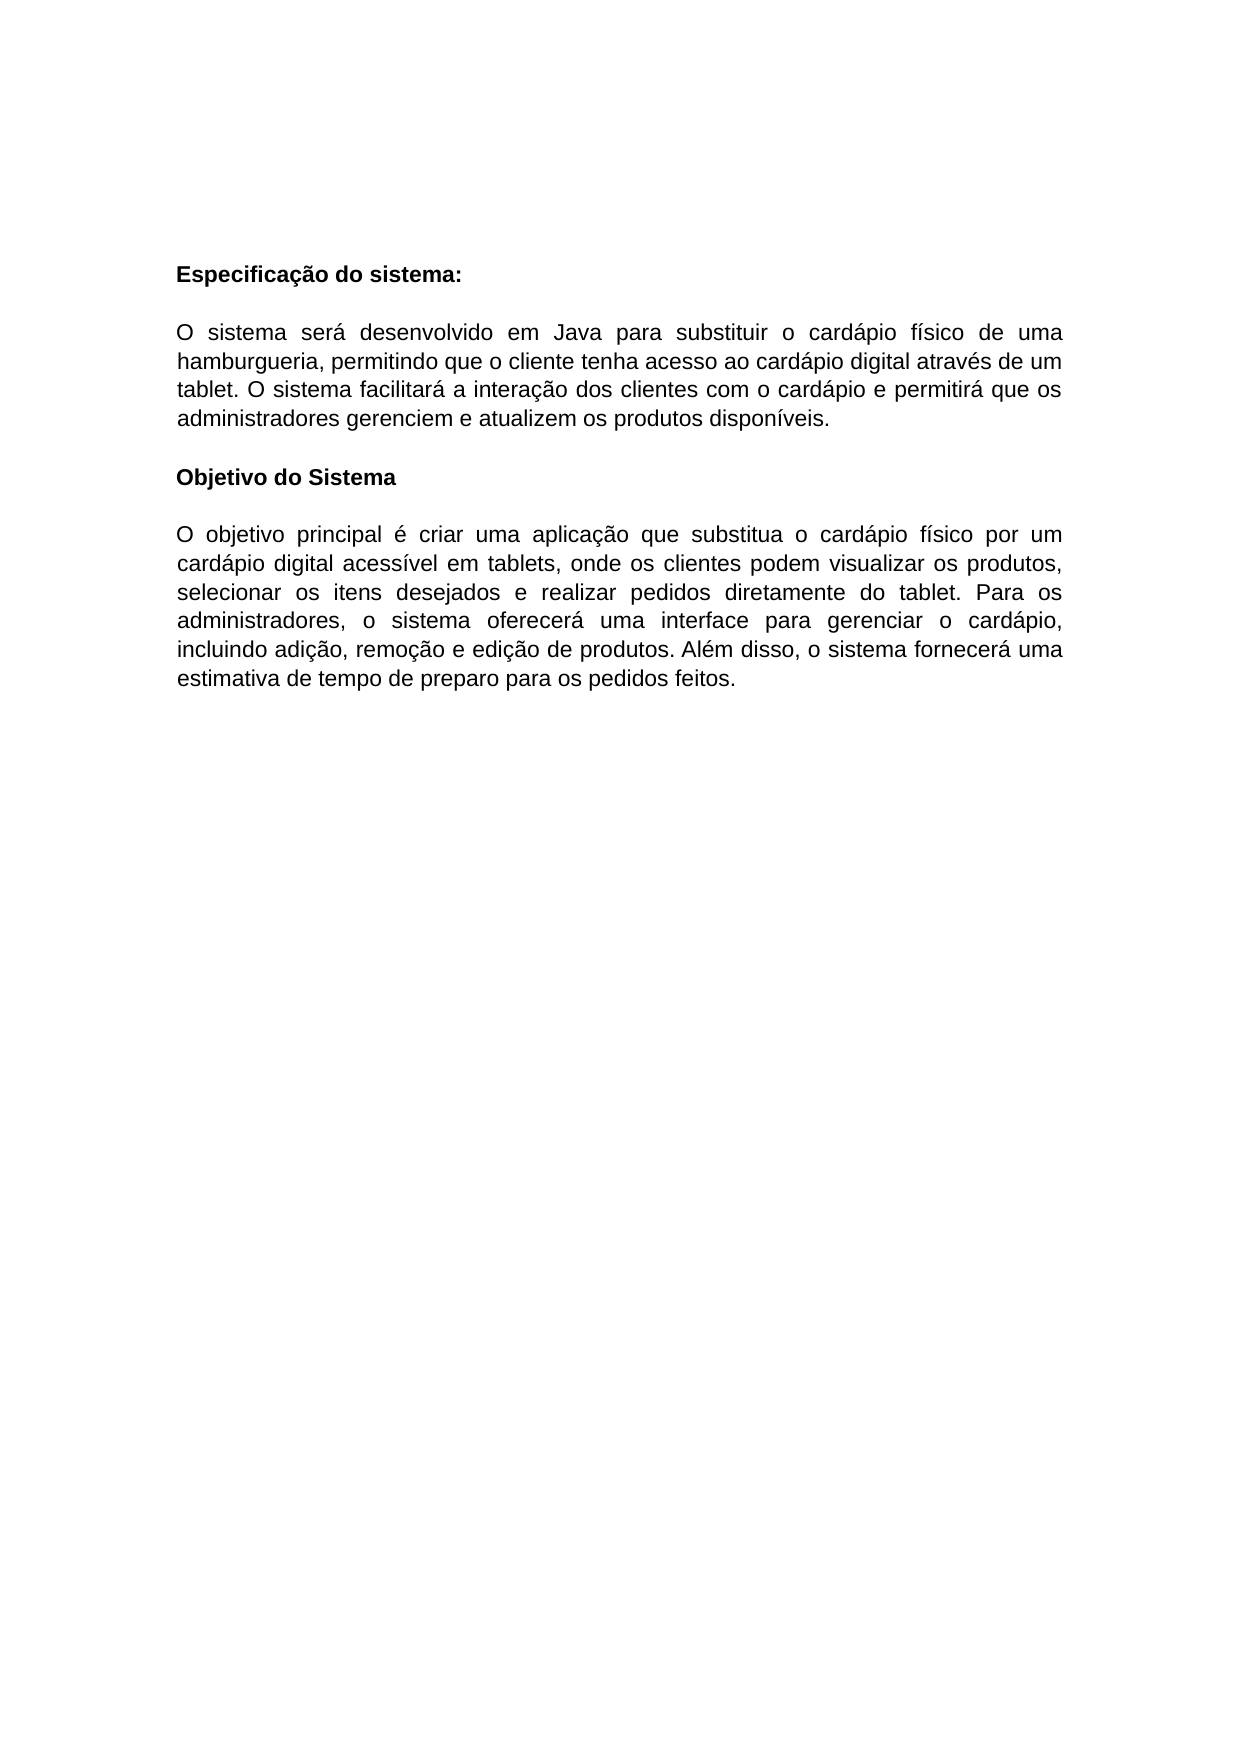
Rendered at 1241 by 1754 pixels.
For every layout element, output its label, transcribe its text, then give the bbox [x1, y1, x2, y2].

subtitle Objetivo do Sistema [176, 464, 825, 490]
text Especificação do sistema: [176, 261, 825, 288]
text O objetivo principal é criar uma aplicação que substitua o cardápio físico por um cardápio digital acessível em tablets, onde os clientes podem visualizar os produtos, selecionar os itens desejados e realizar pedidos diretamente do tablet. Para os administradores, o sistema oferecerá uma interface para gerenciar o cardápio, incluindo adição, remoção e edição de produtos. Além disso, o sistema fornecerá uma estimativa de tempo de preparo para os pedidos feitos. [176, 521, 1064, 691]
text O sistema será desenvolvido em Java para substituir o cardápio físico de uma hamburgueria, permitindo que o cliente tenha acesso ao cardápio digital através de um tablet. O sistema facilitará a interação dos clientes com o cardápio e permitirá que os administradores gerenciem e atualizem os produtos disponíveis. [176, 319, 1063, 431]
